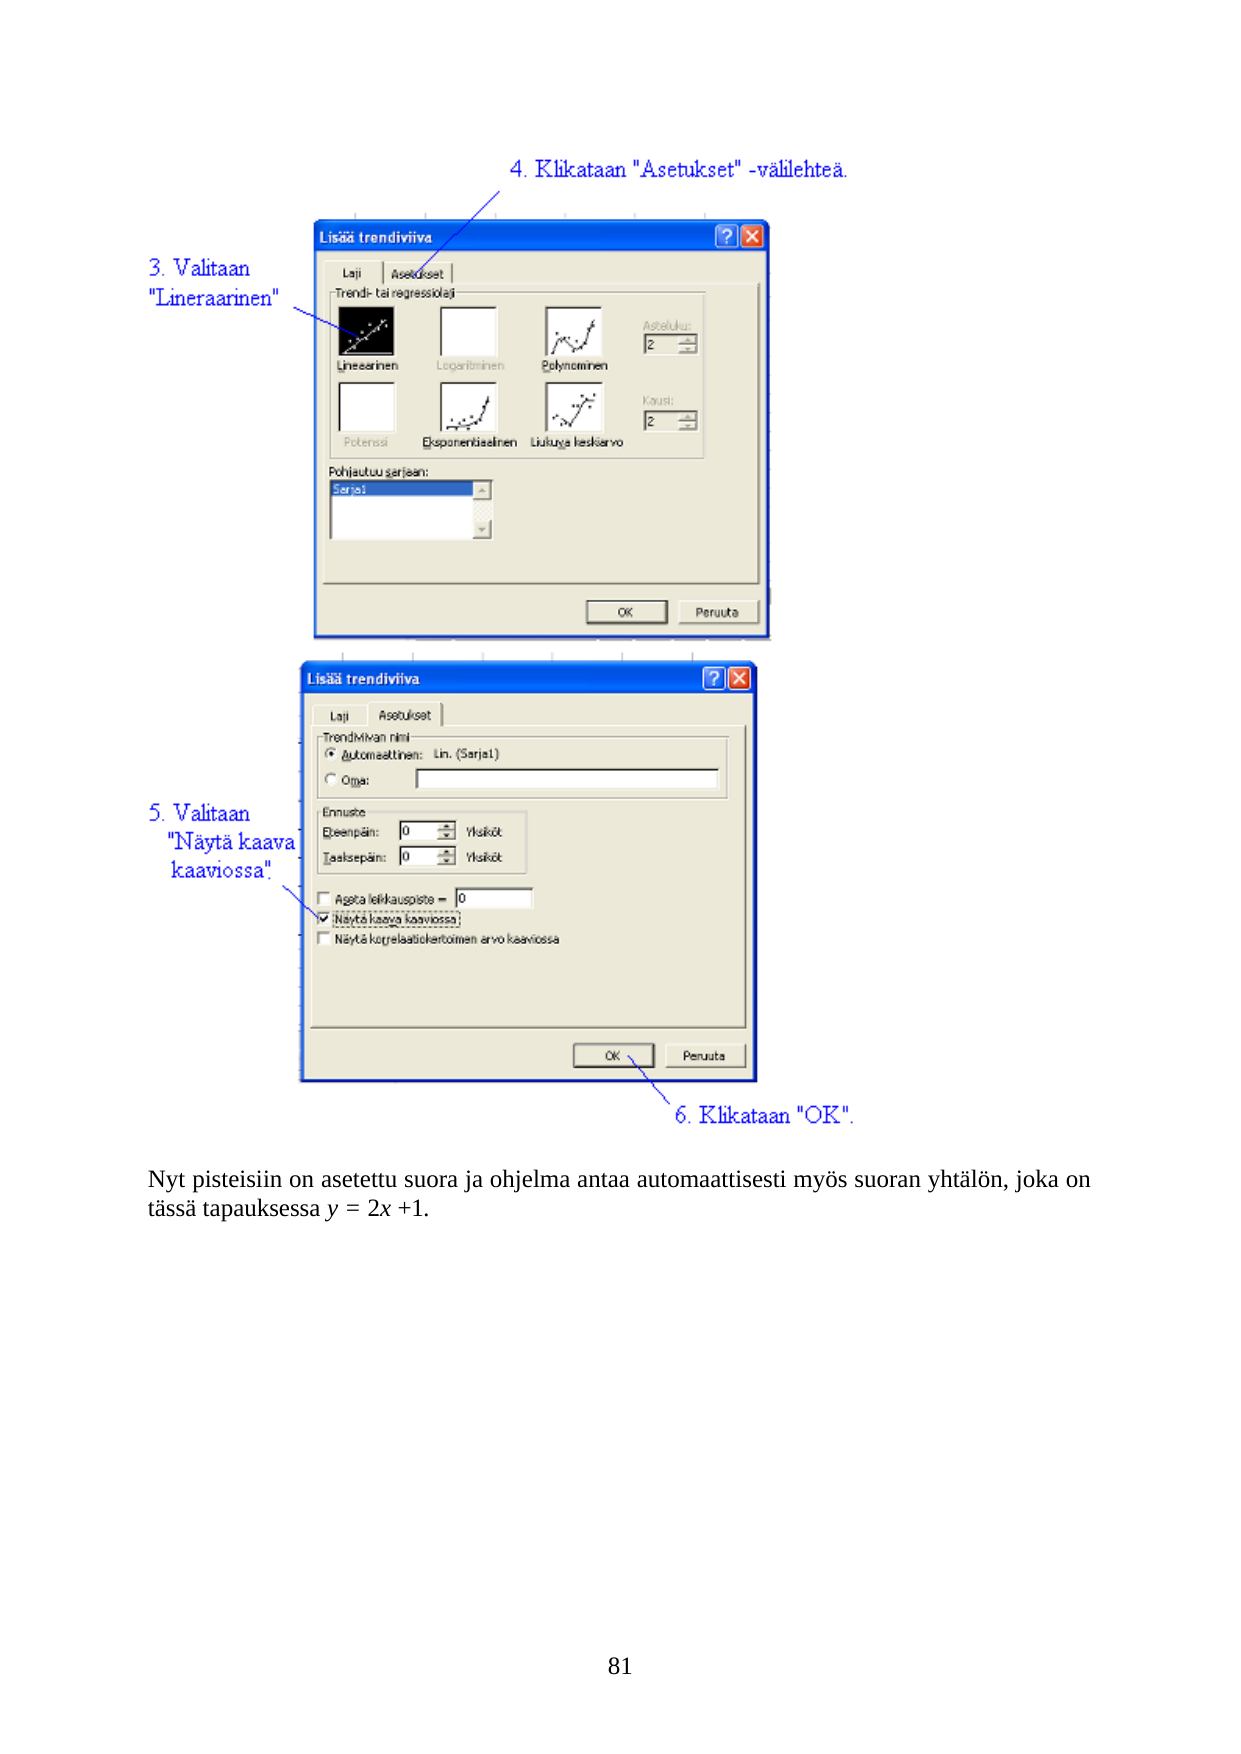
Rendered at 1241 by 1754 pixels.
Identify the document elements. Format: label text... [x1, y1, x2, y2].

text Nyt pisteisiin on asetettu suora ja ohjelma antaa automaattisesti myös suoran yhtälön, joka on tässä tapauksessa y = 2x +1. [148, 1164, 1092, 1222]
picture [147, 150, 859, 1136]
